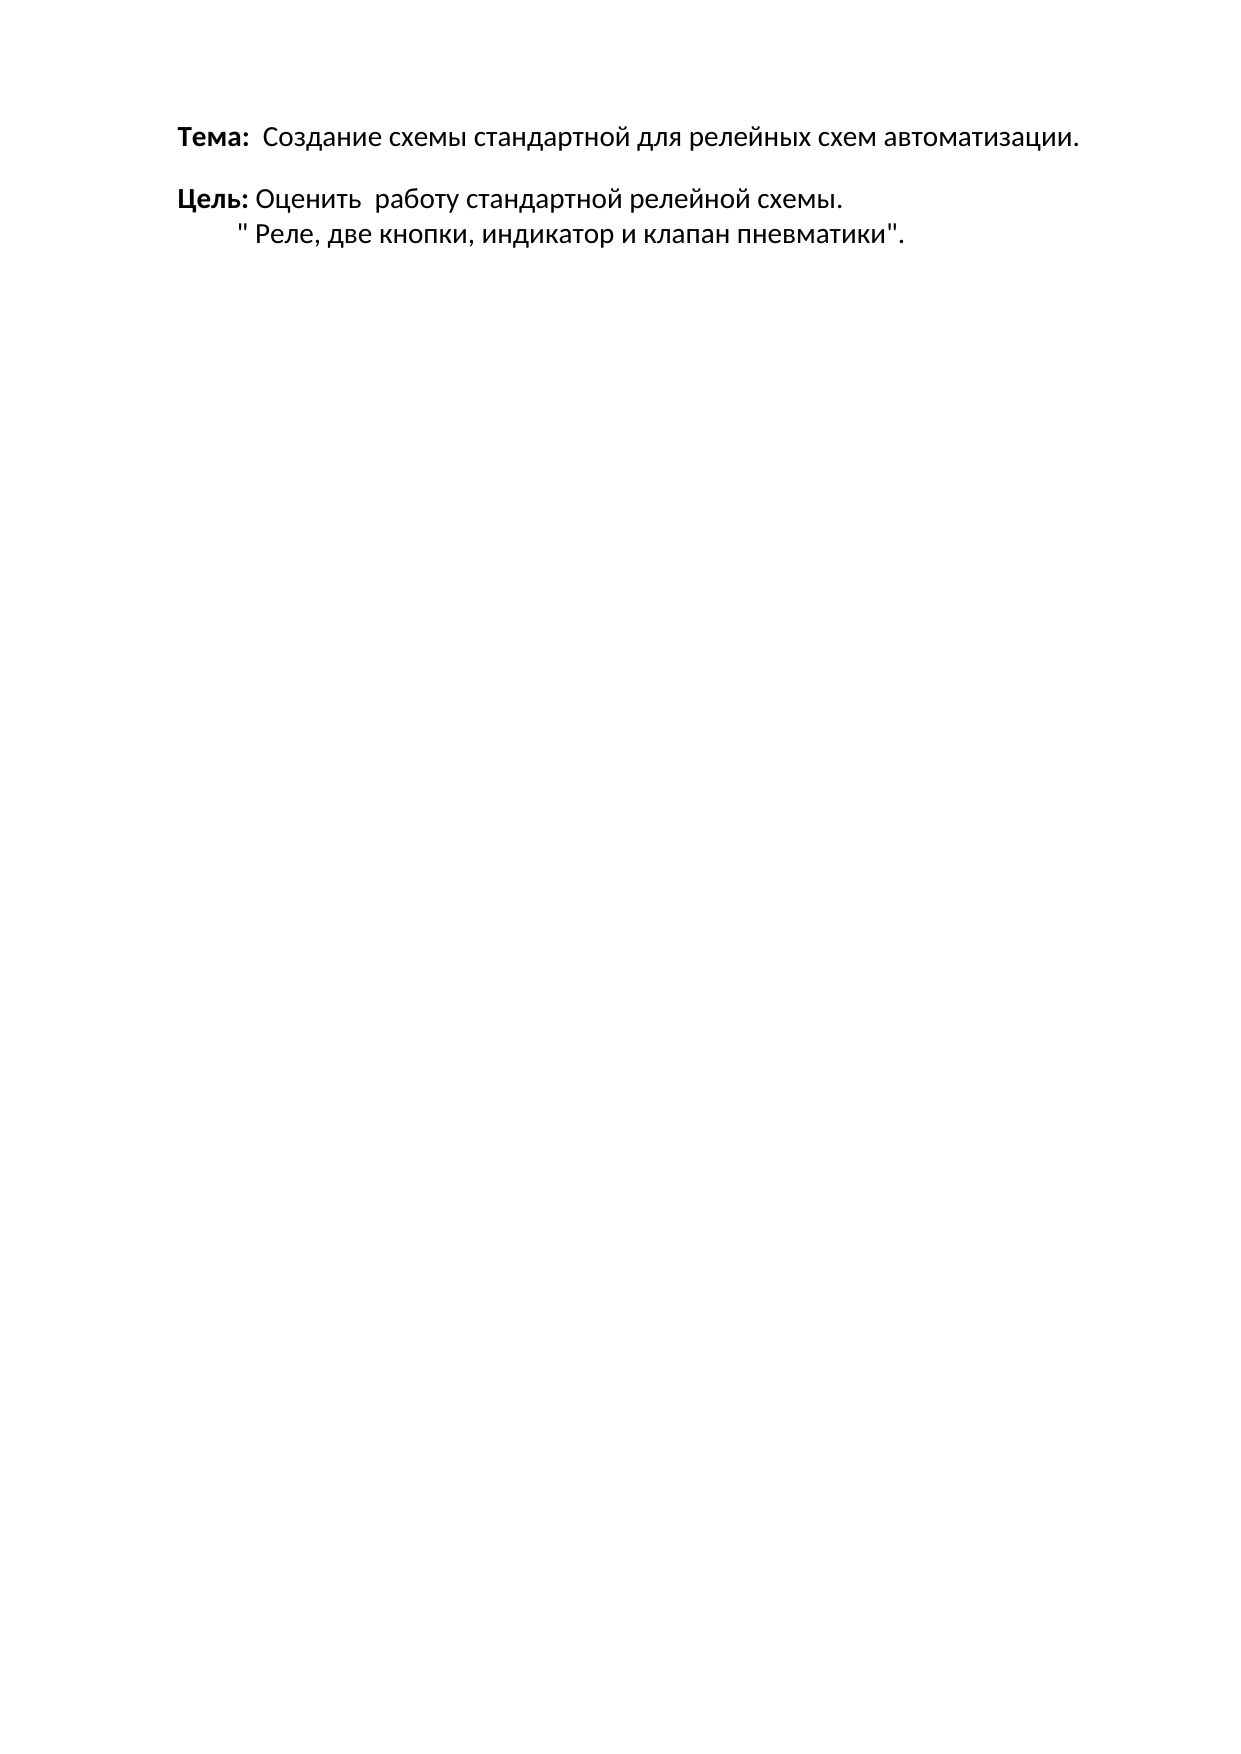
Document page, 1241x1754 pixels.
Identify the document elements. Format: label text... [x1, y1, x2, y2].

text " Реле, две кнопки, индикатор и клапан пневматики". [177, 216, 1152, 251]
text Цель: Оценить работу стандартной релейной схемы. [177, 180, 1152, 216]
text Тема: Создание схемы стандартной для релейных схем автоматизации. [177, 118, 1152, 154]
